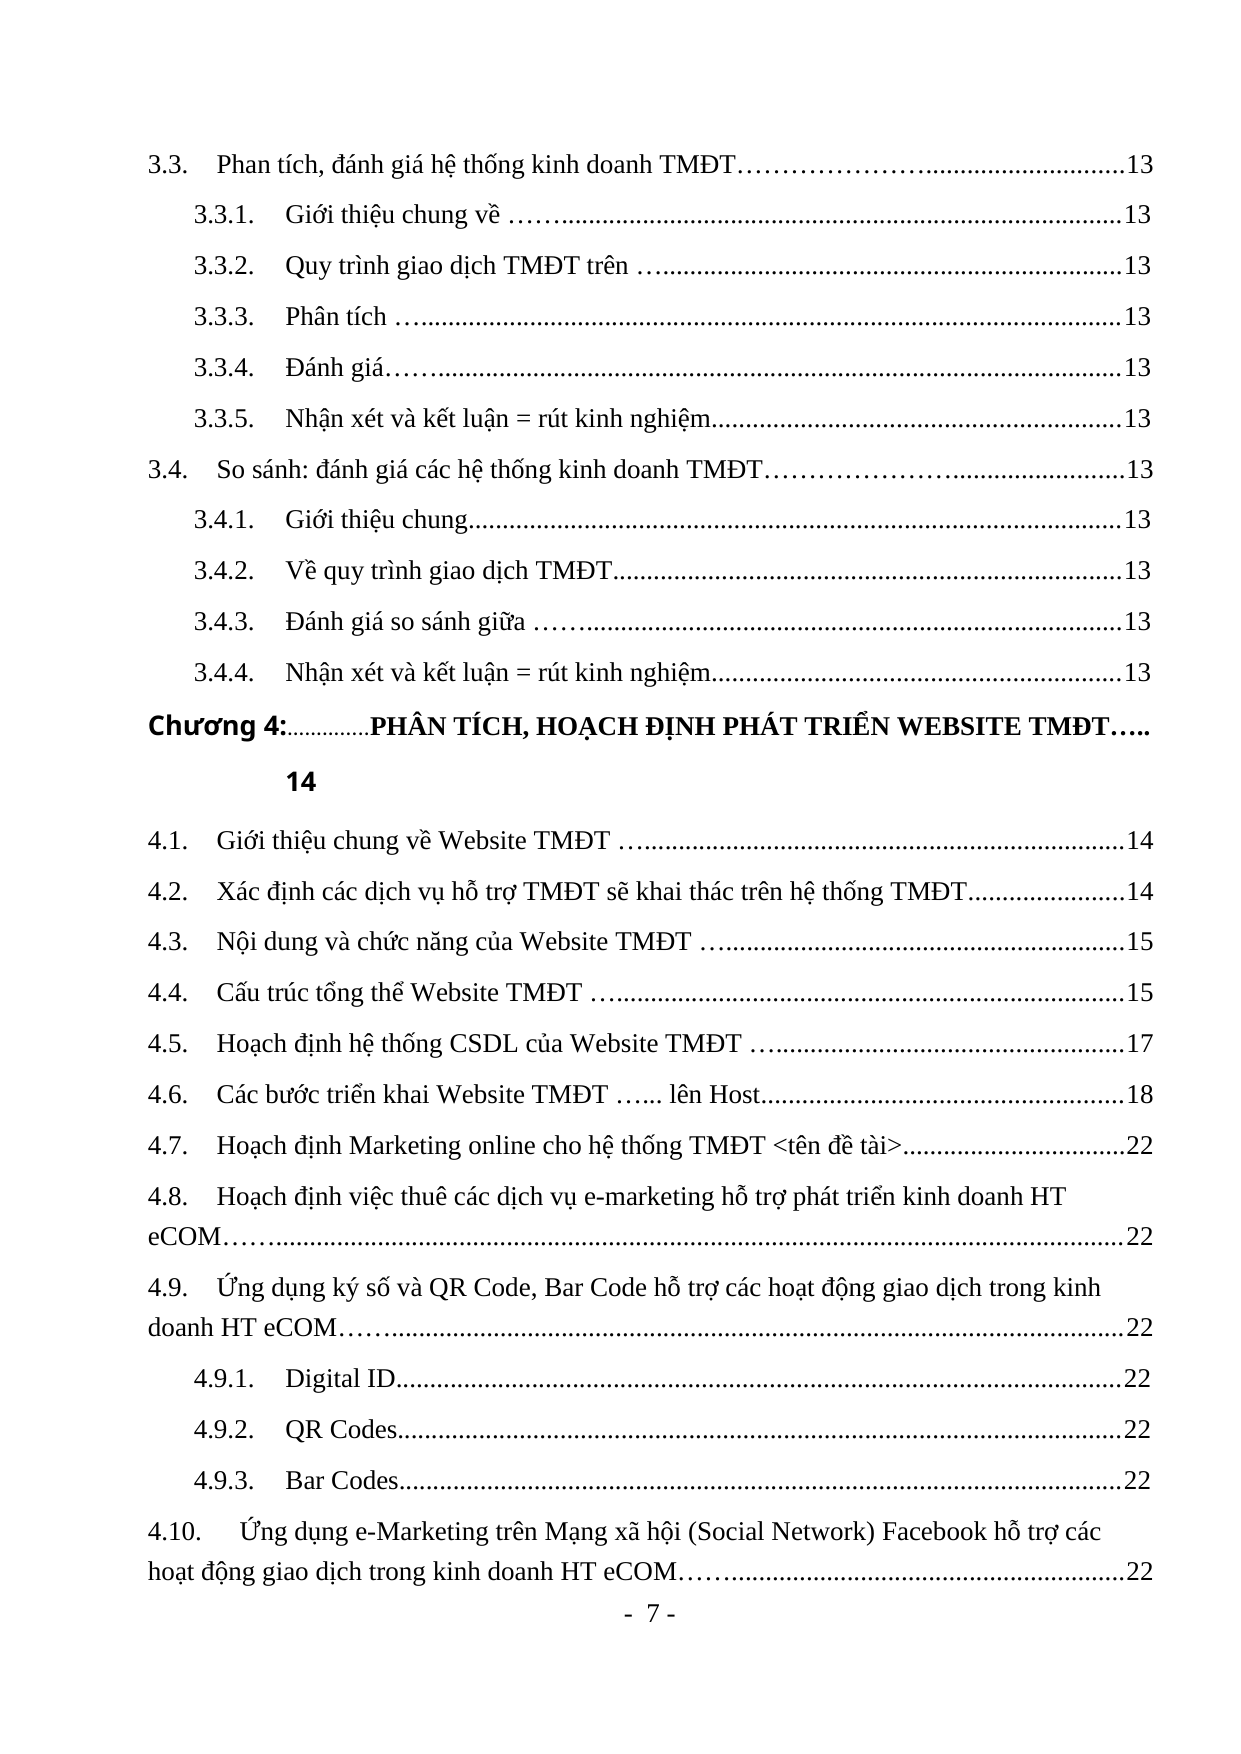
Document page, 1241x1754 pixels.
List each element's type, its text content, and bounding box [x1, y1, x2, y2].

text 3.3.1. Giới thiệu chung về …… 13 [193, 198, 1152, 230]
text 4.9.2. QR Codes 22 [193, 1413, 1152, 1444]
text 3.3.4. Đánh giá…… 13 [193, 351, 1152, 382]
text 4.5. Hoạch định hệ thống CSDL của Website TMĐT …... 17 [148, 1027, 1152, 1058]
text 3.3.3. Phân tích …. 13 [193, 300, 1152, 331]
text 4.4. Cấu trúc tổng thể Website TMĐT …... 15 [148, 976, 1152, 1007]
text 4.9.3. Bar Codes 22 [193, 1464, 1152, 1495]
text Chương 4: PHÂN TÍCH, HOẠCH ĐỊNH PHÁT TRIỂN WEBSITE TMĐT….. 14 [148, 707, 1152, 799]
text 3.4.1. Giới thiệu chung 13 [193, 503, 1152, 535]
text 4.1. Giới thiệu chung về Website TMĐT …... 14 [148, 824, 1152, 855]
text 3.4.4. Nhận xét và kết luận = rút kinh nghiệm 13 [193, 656, 1152, 687]
text 4.7. Hoạch định Marketing online cho hệ thống TMĐT <tên đề tài> 22 [148, 1129, 1152, 1160]
text 4.10. Ứng dụng e-Marketing trên Mạng xã hội (Social Network) Facebook hỗ trợ các hoạt động giao dịch trong kinh doanh HT eCOM…….. 22 [148, 1514, 1152, 1586]
text 3.3.5. Nhận xét và kết luận = rút kinh nghiệm 13 [193, 402, 1152, 433]
text 4.2. Xác định các dịch vụ hỗ trợ TMĐT sẽ khai thác trên hệ thống TMĐT 14 [148, 874, 1152, 906]
text 3.4.3. Đánh giá so sánh giữa ……... 13 [193, 605, 1152, 636]
text 4.9.1. Digital ID 22 [193, 1362, 1152, 1393]
text 4.8. Hoạch định việc thuê các dịch vụ e-marketing hỗ trợ phát triển kinh doanh HT eCOM…….. 22 [148, 1179, 1152, 1251]
text 3.4. So sánh: đánh giá các hệ thống kinh doanh TMĐT…………………... 13 [148, 453, 1152, 484]
text 4.3. Nội dung và chức năng của Website TMĐT …... 15 [148, 925, 1152, 957]
text 3.3. Phan tích, đánh giá hệ thống kinh doanh TMĐT………………….. 13 [148, 148, 1152, 179]
text 4.9. Ứng dụng ký số và QR Code, Bar Code hỗ trợ các hoạt động giao dịch trong kinh doanh HT eCOM…….. 22 [148, 1271, 1152, 1342]
text 3.3.2. Quy trình giao dịch TMĐT trên … 13 [193, 249, 1152, 281]
text 4.6. Các bước triển khai Website TMĐT …... lên Host 18 [148, 1078, 1152, 1109]
text 3.4.2. Về quy trình giao dịch TMĐT 13 [193, 554, 1152, 586]
